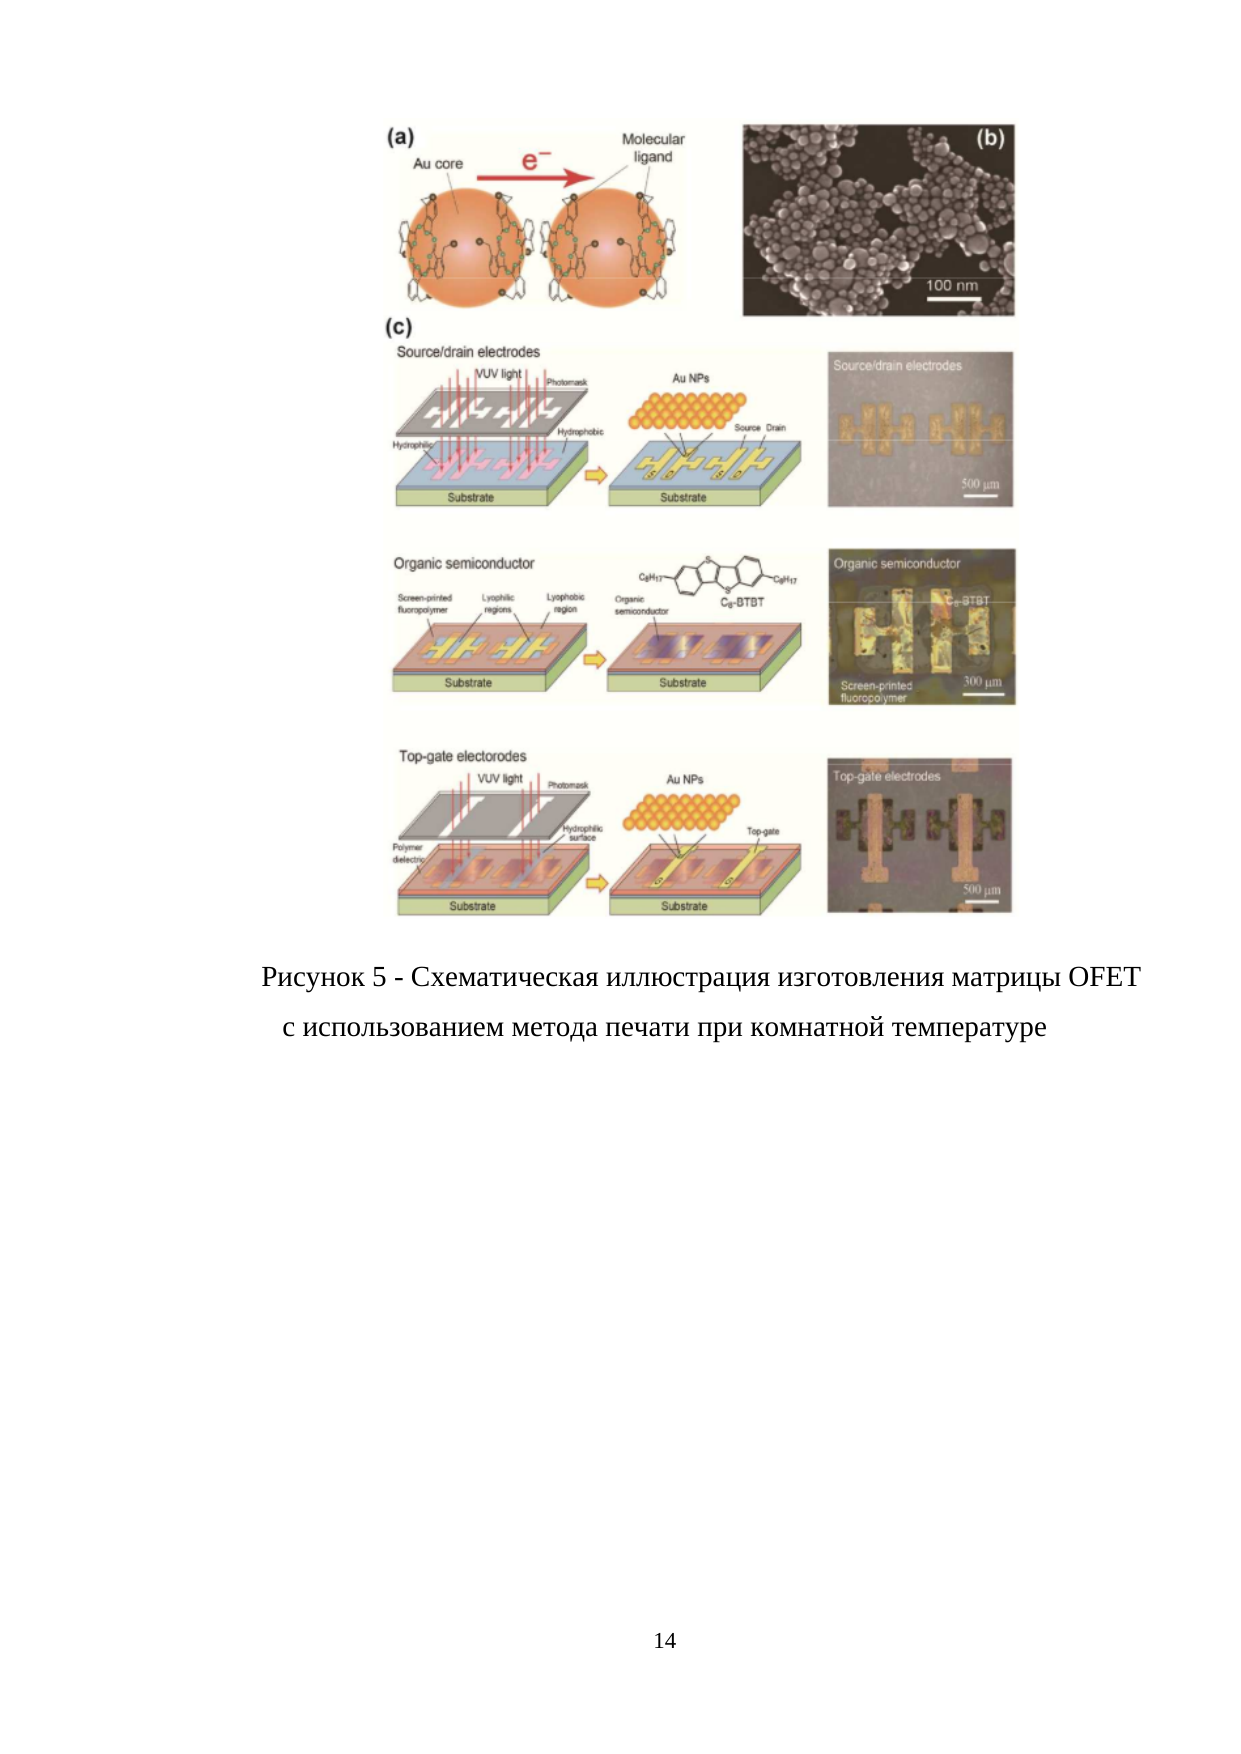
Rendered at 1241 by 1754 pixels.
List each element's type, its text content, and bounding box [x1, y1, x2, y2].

text Рисунок 5 - Схематическая иллюстрация изготовления матрицы OFET с использованием метода печати при комнатной температуре [177, 959, 1152, 1043]
picture [383, 118, 1020, 930]
